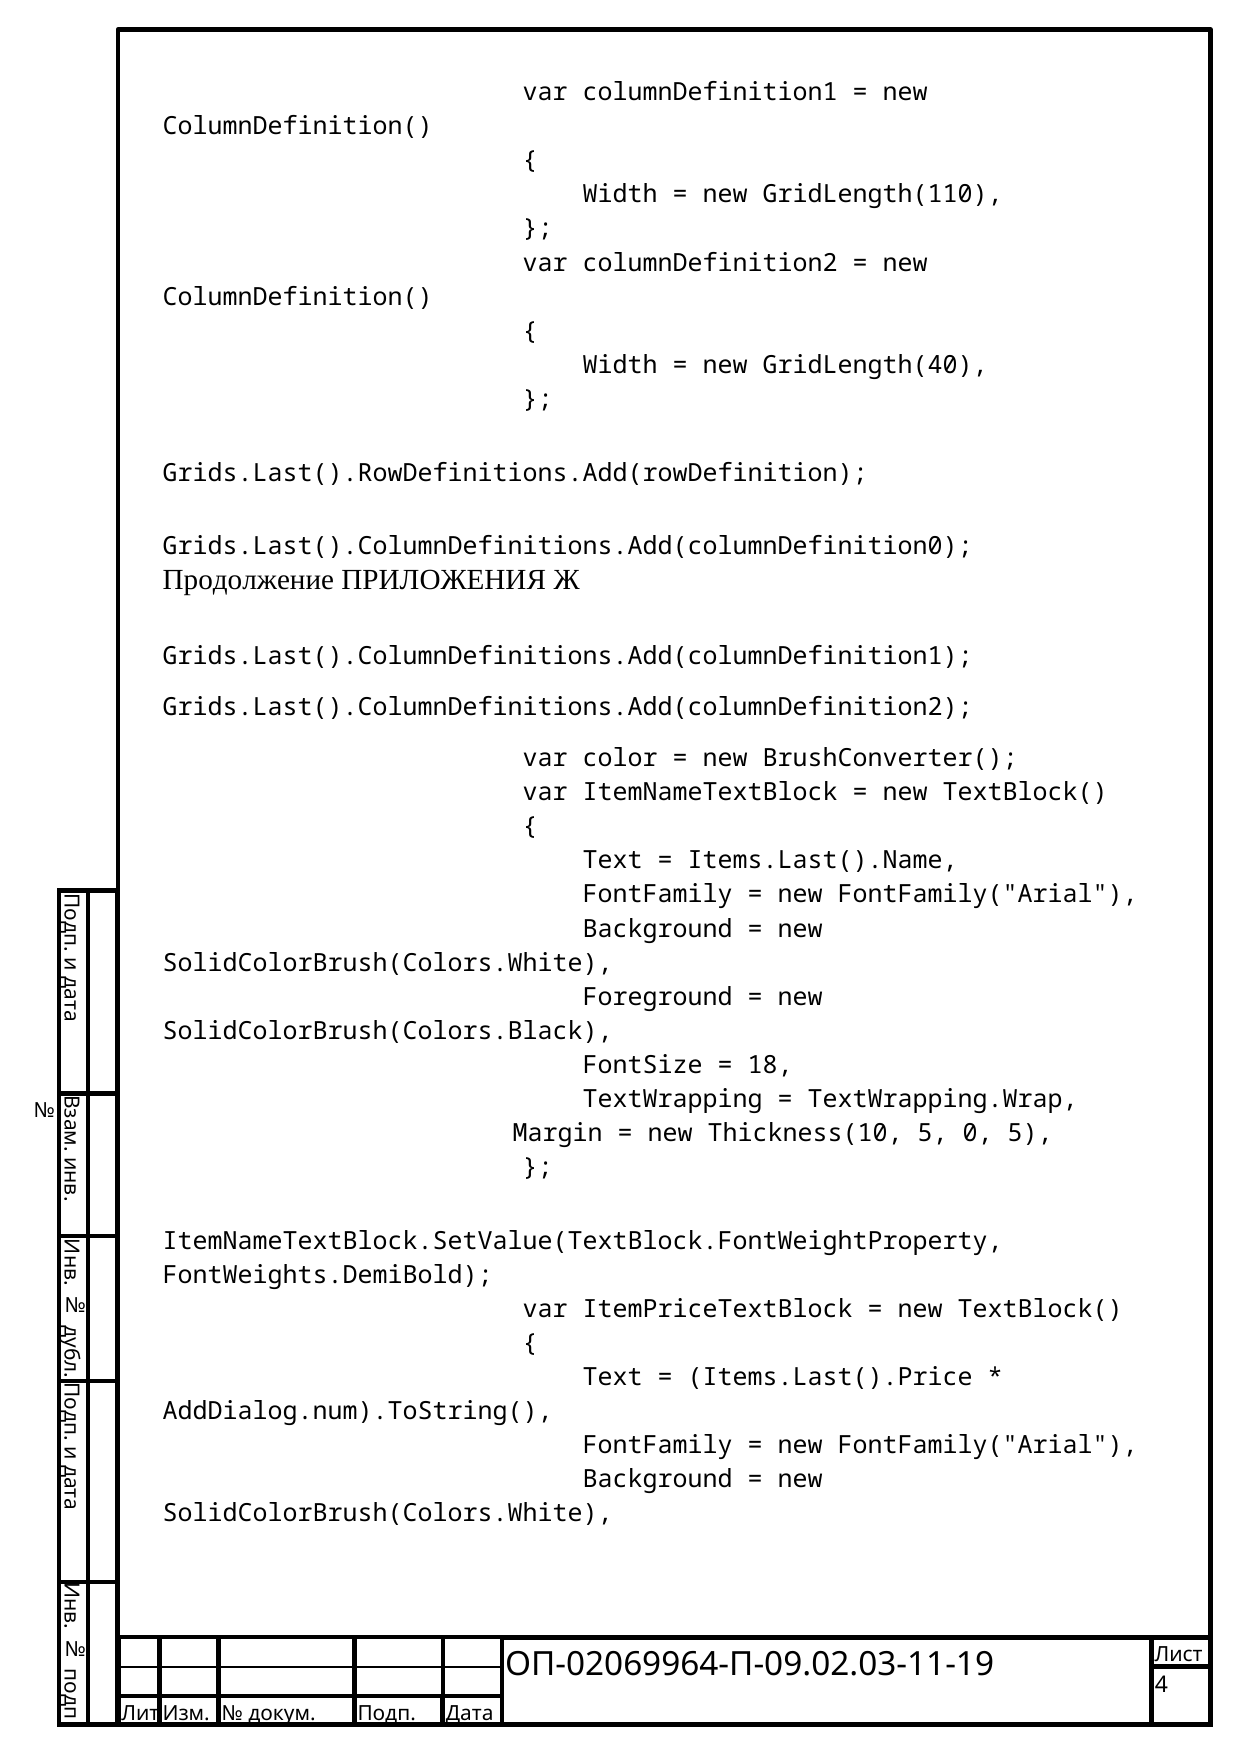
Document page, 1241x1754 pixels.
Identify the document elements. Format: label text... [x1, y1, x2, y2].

text Text = Items.Last().Name, [162, 842, 1181, 876]
text Text = (Items.Last().Price * AddDialog.num).ToString(), [162, 1359, 1181, 1427]
text FontFamily = new FontFamily("Arial"), [162, 876, 1181, 910]
text Background = new SolidColorBrush(Colors.White), [162, 1461, 1181, 1529]
text { [162, 312, 1181, 346]
text FontFamily = new FontFamily("Arial"), [162, 1427, 1181, 1461]
text Margin = new Thickness(10, 5, 0, 5), [162, 1114, 1181, 1149]
text Background = new SolidColorBrush(Colors.White), [162, 910, 1181, 978]
text Width = new GridLength(110), [162, 176, 1181, 210]
text Foreground = new SolidColorBrush(Colors.Black), [162, 978, 1181, 1046]
text Grids.Last().RowDefinitions.Add(rowDefinition); [162, 414, 1181, 488]
text var columnDefinition2 = new ColumnDefinition() [162, 244, 1181, 312]
text Продолжение ПРИЛОЖЕНИЯ Ж [162, 562, 1181, 596]
text Grids.Last().ColumnDefinitions.Add(columnDefinition1); Grids.Last().ColumnDefinitions.Add(columnDefinition2); [162, 638, 1181, 723]
text }; [162, 1149, 1181, 1183]
text var color = new BrushConverter(); [162, 740, 1181, 774]
text Width = new GridLength(40), [162, 346, 1181, 380]
text var ItemPriceTextBlock = new TextBlock() [162, 1291, 1181, 1324]
text TextWrapping = TextWrapping.Wrap, [162, 1081, 1181, 1114]
text { [162, 1324, 1181, 1359]
text }; [162, 210, 1181, 244]
text }; [162, 380, 1181, 414]
text { [162, 808, 1181, 842]
text var ItemNameTextBlock = new TextBlock() [162, 774, 1181, 808]
text { [162, 142, 1181, 176]
text ItemNameTextBlock.SetValue(TextBlock.FontWeightProperty, FontWeights.DemiBold); [162, 1183, 1181, 1291]
text var columnDefinition1 = new ColumnDefinition() [162, 74, 1181, 142]
text FontSize = 18, [162, 1046, 1181, 1081]
text Grids.Last().ColumnDefinitions.Add(columnDefinition0); [162, 488, 1181, 562]
